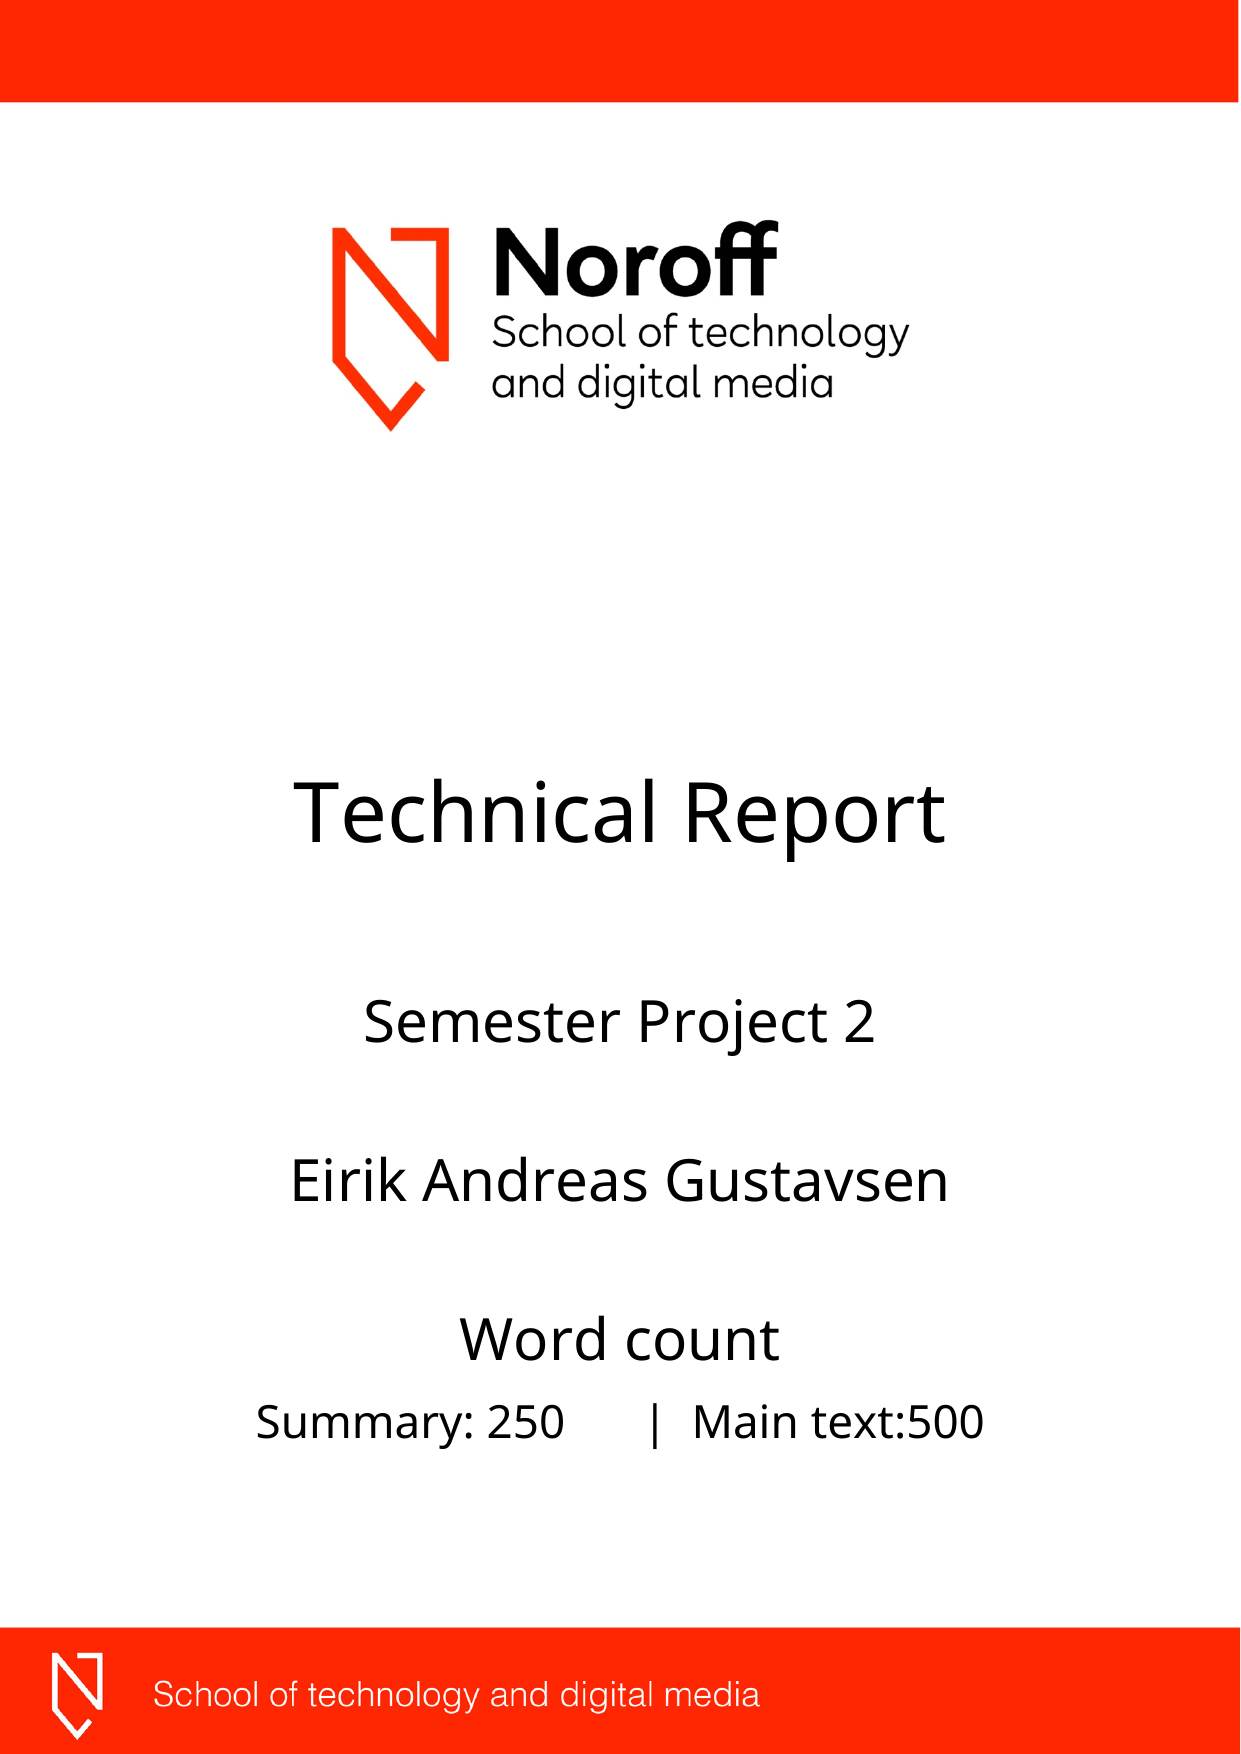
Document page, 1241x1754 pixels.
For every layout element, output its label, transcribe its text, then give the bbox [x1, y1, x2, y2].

text Semester Project 2 [150, 980, 1090, 1060]
picture [0, 0, 1238, 468]
text Word count [150, 1298, 1090, 1378]
picture [0, 1618, 1241, 1754]
text Technical Report [150, 753, 1090, 867]
text Eirik Andreas Gustavsen [150, 1139, 1090, 1219]
text Summary: 250 | Main text:500 [150, 1389, 1090, 1452]
